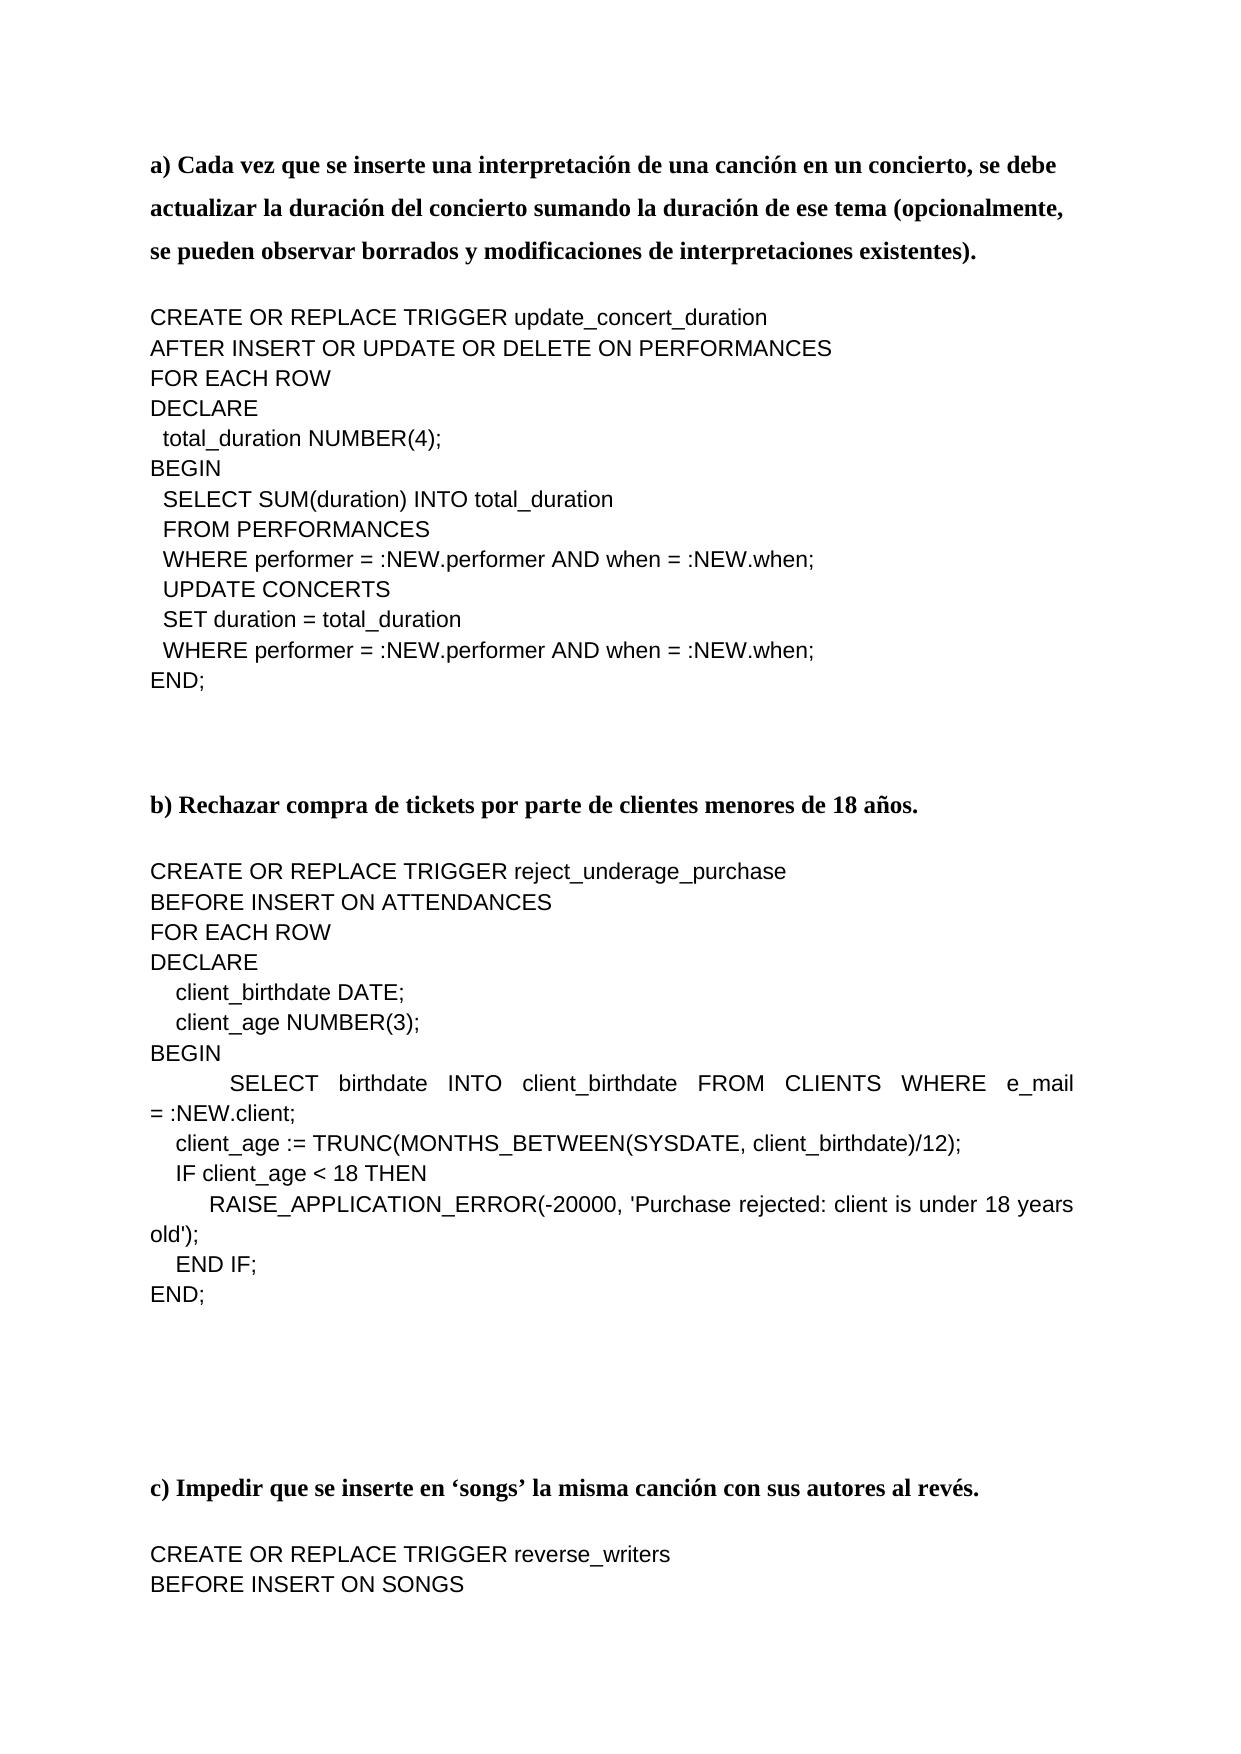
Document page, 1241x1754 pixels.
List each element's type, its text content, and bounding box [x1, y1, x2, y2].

text BEGIN [150, 455, 1075, 482]
text SET duration = total_duration [150, 606, 1075, 633]
text client_age := TRUNC(MONTHS_BETWEEN(SYSDATE, client_birthdate)/12); [150, 1130, 1075, 1157]
text END IF; [150, 1251, 1075, 1277]
text BEFORE INSERT ON ATTENDANCES [150, 888, 1075, 915]
text WHERE performer = :NEW.performer AND when = :NEW.when; [150, 546, 1075, 572]
text c) Impedir que se inserte en ‘songs’ la misma canción con sus autores al revés. [150, 1473, 1090, 1501]
text a) Cada vez que se inserte una interpretación de una canción en un concierto, se debe actualizar la duración del concierto sumando la duración de ese tema (opcionalmente, se pueden observar borrados y modificaciones de interpretaciones existentes). [150, 150, 1090, 265]
text total_duration NUMBER(4); [150, 425, 1075, 452]
text AFTER INSERT OR UPDATE OR DELETE ON PERFORMANCES [150, 334, 1075, 361]
text client_age NUMBER(3); [150, 1009, 1075, 1036]
text END; [150, 1281, 1075, 1308]
text FROM PERFORMANCES [150, 516, 1075, 542]
text BEGIN [150, 1039, 1075, 1066]
text CREATE OR REPLACE TRIGGER update_concert_duration [150, 304, 1075, 331]
text client_birthdate DATE; [150, 979, 1075, 1006]
text b) Rechazar compra de tickets por parte de clientes menores de 18 años. [150, 790, 1090, 819]
text BEFORE INSERT ON SONGS [150, 1571, 1075, 1597]
text END; [150, 667, 1075, 693]
text RAISE_APPLICATION_ERROR(-20000, 'Purchase rejected: client is under 18 years old'); [150, 1191, 1075, 1247]
text IF client_age < 18 THEN [150, 1160, 1075, 1187]
text FOR EACH ROW [150, 919, 1075, 945]
text UPDATE CONCERTS [150, 576, 1075, 603]
text DECLARE [150, 949, 1075, 975]
text DECLARE [150, 395, 1075, 421]
text CREATE OR REPLACE TRIGGER reject_underage_purchase [150, 858, 1075, 885]
text WHERE performer = :NEW.performer AND when = :NEW.when; [150, 637, 1075, 663]
text SELECT birthdate INTO client_birthdate FROM CLIENTS WHERE e_mail = :NEW.client; [150, 1070, 1075, 1126]
text CREATE OR REPLACE TRIGGER reverse_writers [150, 1541, 1075, 1567]
text SELECT SUM(duration) INTO total_duration [150, 486, 1075, 512]
text FOR EACH ROW [150, 365, 1075, 391]
